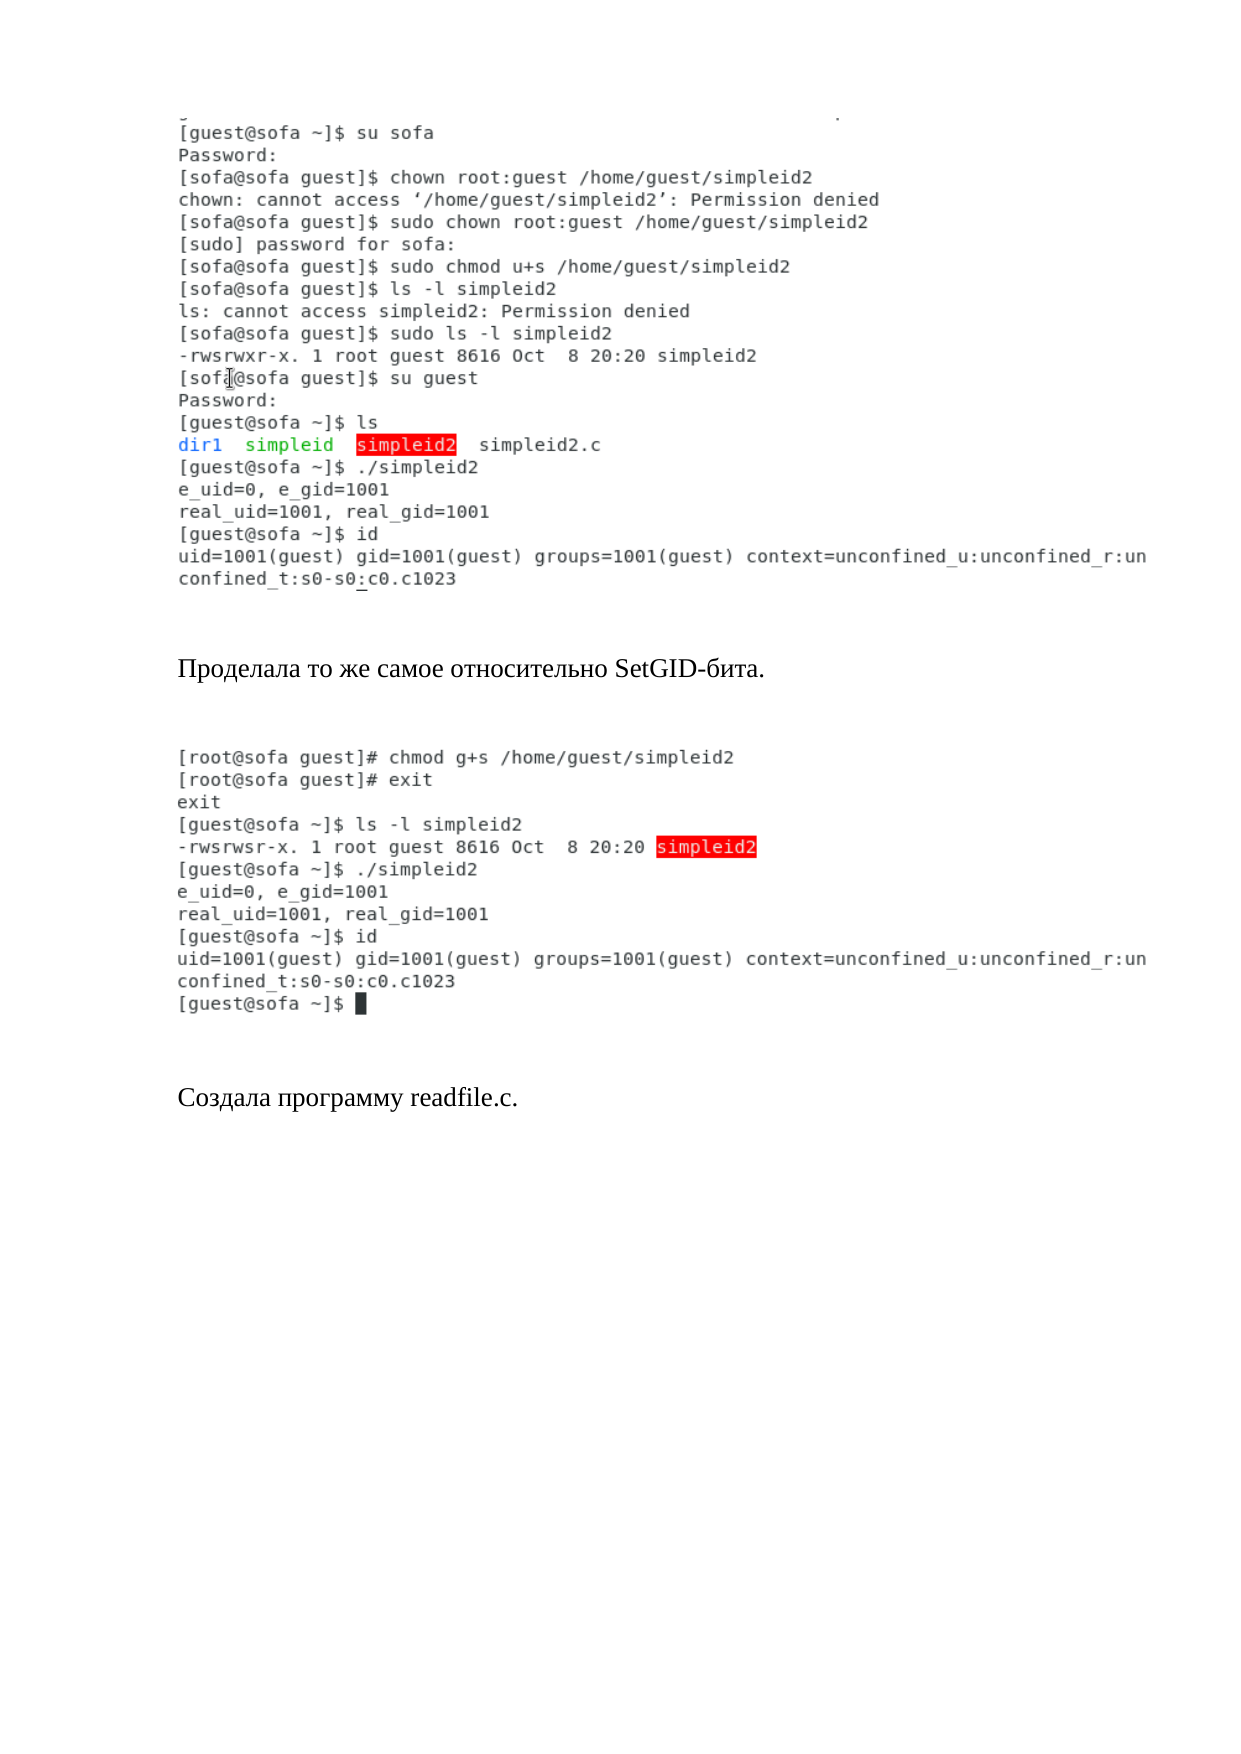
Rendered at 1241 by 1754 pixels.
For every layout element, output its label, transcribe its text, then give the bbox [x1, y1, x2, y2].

picture [177, 118, 1152, 591]
picture [177, 745, 1152, 1021]
text Создала программу readfile.c. [177, 1081, 1152, 1113]
text Проделала то же самое относительно SetGID-бита. [177, 652, 1152, 683]
